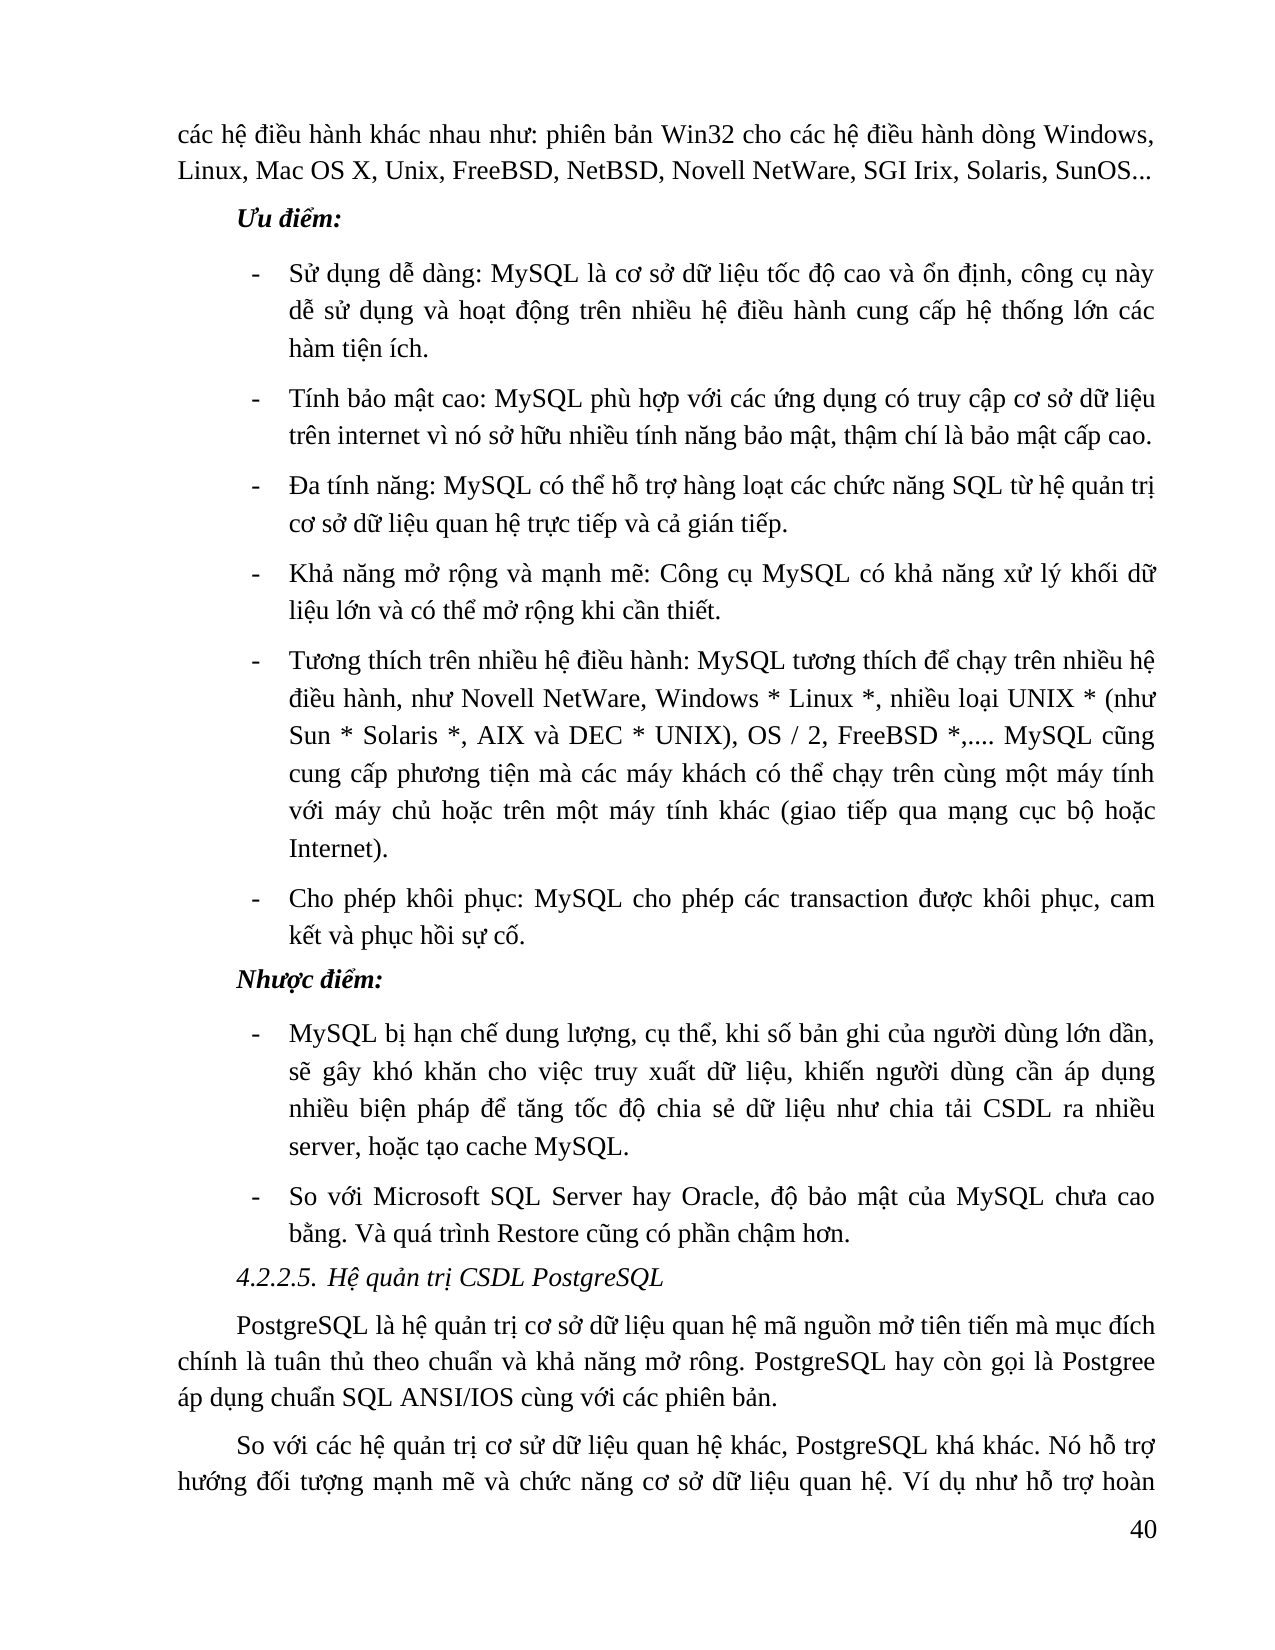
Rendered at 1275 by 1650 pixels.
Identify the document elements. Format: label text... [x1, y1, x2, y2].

text MySQL bị hạn chế dung lượng, cụ thể, khi số bản ghi của người dùng lớn dần, sẽ gây khó khăn cho việc truy xuất dữ liệu, khiến người dùng cần áp dụng nhiều biện pháp để tăng tốc độ chia sẻ dữ liệu như chia tải CSDL ra nhiều server, hoặc tạo cache MySQL. [251, 1011, 1157, 1161]
text PostgreSQL là hệ quản trị cơ sở dữ liệu quan hệ mã nguồn mở tiên tiến mà mục đích chính là tuân thủ theo chuẩn và khả năng mở rông. PostgreSQL hay còn gọi là Postgree áp dụng chuẩn SQL ANSI/IOS cùng với các phiên bản. [177, 1309, 1157, 1412]
text Tương thích trên nhiều hệ điều hành: MySQL tương thích để chạy trên nhiều hệ điều hành, như Novell NetWare, Windows * Linux *, nhiều loại UNIX * (như Sun * Solaris *, AIX và DEC * UNIX), OS / 2, FreeBSD *,.... MySQL cũng cung cấp phương tiện mà các máy khách có thể chạy trên cùng một máy tính với máy chủ hoặc trên một máy tính khác (giao tiếp qua mạng cục bộ hoặc Internet). [251, 638, 1157, 863]
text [177, 118, 1157, 185]
text So với Microsoft SQL Server hay Oracle, độ bảo mật của MySQL chưa cao bằng. Và quá trình Restore cũng có phần chậm hơn. [251, 1173, 1157, 1248]
subtitle Hệ quản trị CSDL PostgreSQL [177, 1261, 1157, 1292]
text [177, 1429, 1157, 1496]
text Ưu điểm: [177, 202, 1157, 233]
text Khả năng mở rộng và mạnh mẽ: Công cụ MySQL có khả năng xử lý khối dữ liệu lớn và có thể mở rộng khi cần thiết. [251, 550, 1157, 625]
text Nhược điểm: [177, 963, 1157, 994]
text Cho phép khôi phục: MySQL cho phép các transaction được khôi phục, cam kết và phục hồi sự cố. [251, 875, 1157, 950]
text Tính bảo mật cao: MySQL phù hợp với các ứng dụng có truy cập cơ sở dữ liệu trên internet vì nó sở hữu nhiều tính năng bảo mật, thậm chí là bảo mật cấp cao. [251, 375, 1157, 450]
text Sử dụng dễ dàng: MySQL là cơ sở dữ liệu tốc độ cao và ổn định, công cụ này dễ sử dụng và hoạt động trên nhiều hệ điều hành cung cấp hệ thống lớn các hàm tiện ích. [251, 250, 1157, 363]
text Đa tính năng: MySQL có thể hỗ trợ hàng loạt các chức năng SQL từ hệ quản trị cơ sở dữ liệu quan hệ trực tiếp và cả gián tiếp. [251, 463, 1157, 538]
